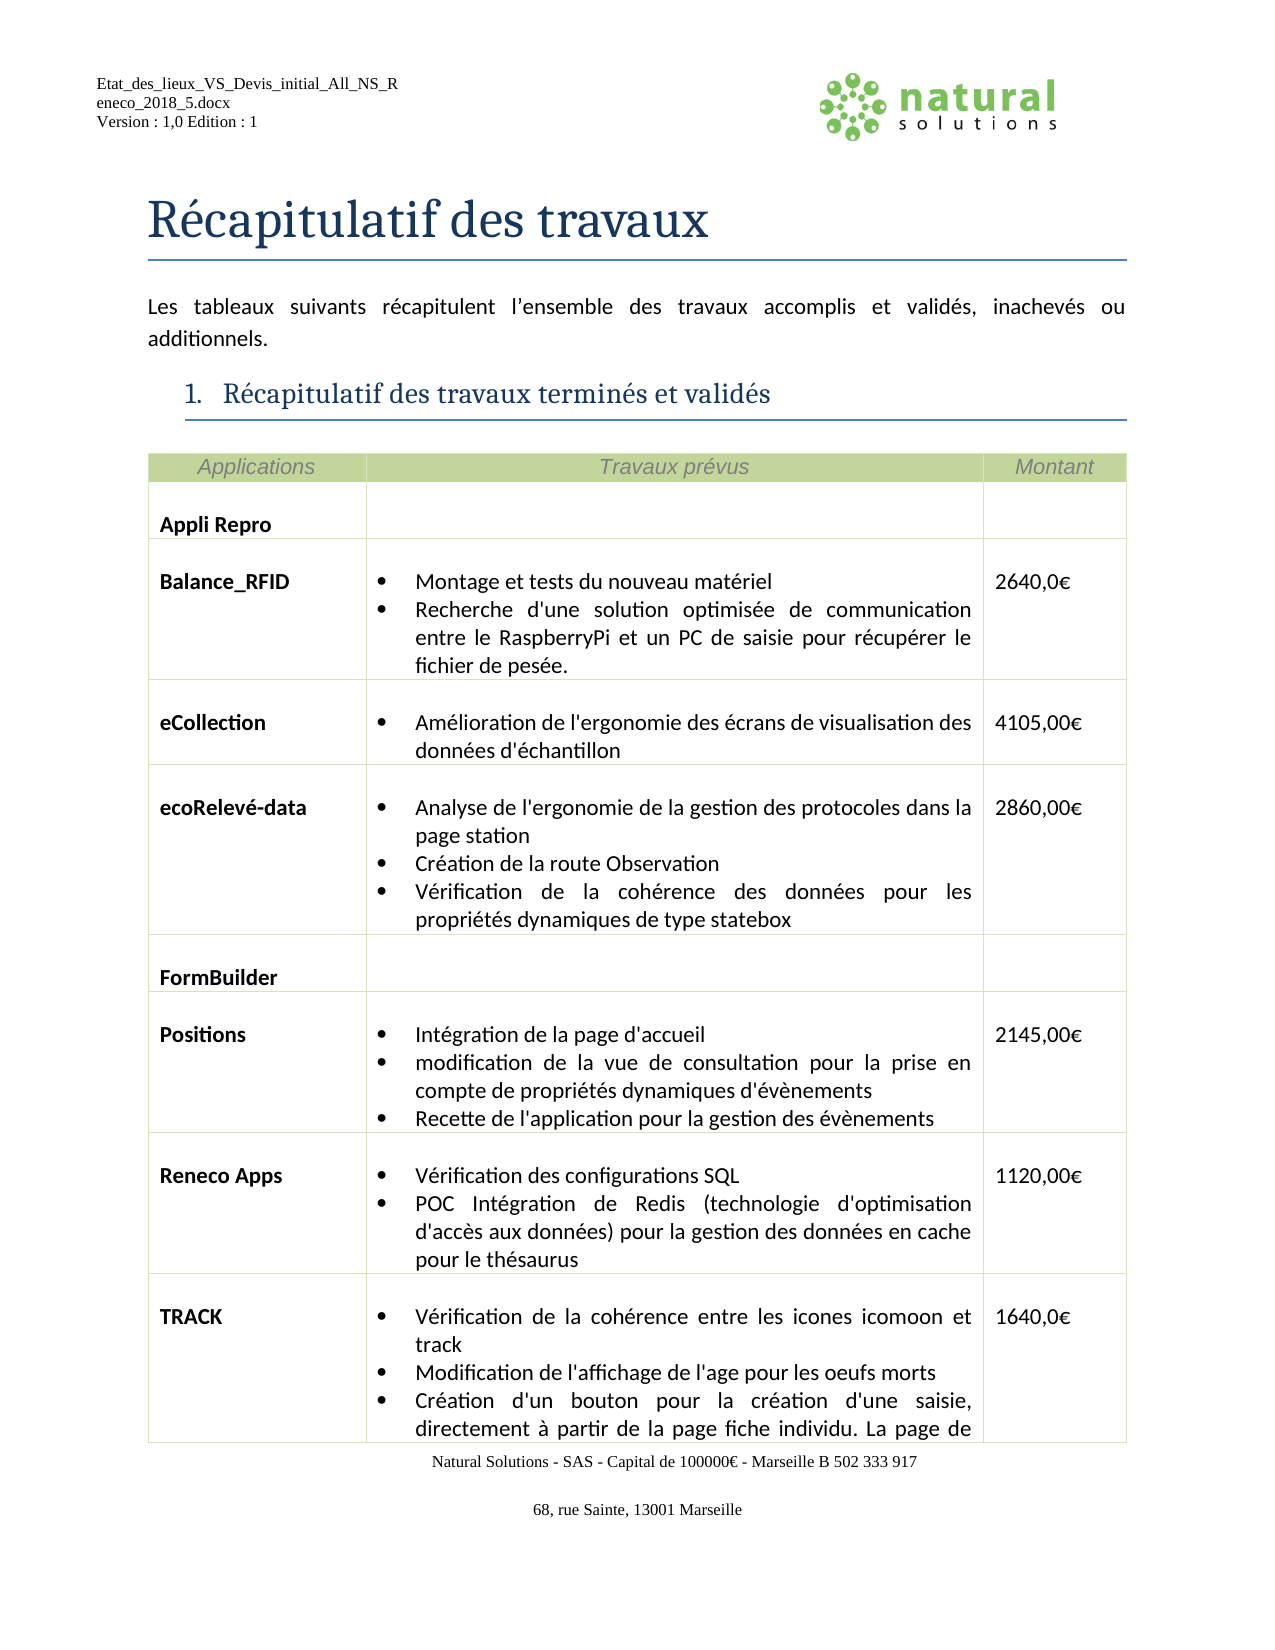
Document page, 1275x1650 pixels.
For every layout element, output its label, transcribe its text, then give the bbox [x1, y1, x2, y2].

table_cell eCollection [149, 680, 366, 764]
table_cell TRACK [149, 1274, 366, 1442]
picture [820, 73, 1059, 141]
table_cell [367, 482, 983, 538]
table_cell Analyse de l'ergonomie de la gestion des protocoles dans la page station Création de la route Observation Vérification de la cohérence des données pour les propriétés dynamiques de type statebox [367, 765, 983, 933]
table_cell Positions [149, 992, 366, 1132]
table_cell Appli Repro [149, 482, 366, 538]
table_cell Vérification des configurations SQL POC Intégration de Redis (technologie d'optimisation d'accès aux données) pour la gestion des données en cache pour le thésaurus [367, 1133, 983, 1273]
table_cell Reneco Apps [149, 1133, 366, 1273]
table_cell 1120,00€ [984, 1133, 1126, 1273]
table_cell 2860,00€ [984, 765, 1126, 933]
table_cell Amélioration de l'ergonomie des écrans de visualisation des données d'échantillon [367, 680, 983, 764]
table_cell 1640,0€ [984, 1274, 1126, 1442]
subtitle Récapitulatif des travaux terminés et validés [185, 377, 1127, 419]
text Les tableaux suivants récapitulent l’ensemble des travaux accomplis et validés, inachevés ou additionnels. [148, 292, 1127, 352]
table_cell Montage et tests du nouveau matériel Recherche d'une solution optimisée de communication entre le RaspberryPi et un PC de saisie pour récupérer le fichier de pesée. [367, 539, 983, 679]
table_header Montant [984, 454, 1126, 479]
table_cell [984, 482, 1126, 538]
table_cell 4105,00€ [984, 680, 1126, 764]
table_cell 2640,0€ [984, 539, 1126, 679]
table_cell ecoRelevé-data [149, 765, 366, 933]
subtitle Récapitulatif des travaux [148, 188, 1127, 259]
table_cell Intégration de la page d'accueil modification de la vue de consultation pour la prise en compte de propriétés dynamiques d'évènements Recette de l'application pour la gestion des évènements [367, 992, 983, 1132]
table_cell FormBuilder [149, 935, 366, 991]
table_cell Balance_RFID [149, 539, 366, 679]
table_header Applications [149, 454, 366, 479]
table_cell [984, 935, 1126, 991]
table_header Travaux prévus [367, 454, 983, 479]
table_cell 2145,00€ [984, 992, 1126, 1132]
table_cell [367, 935, 983, 991]
